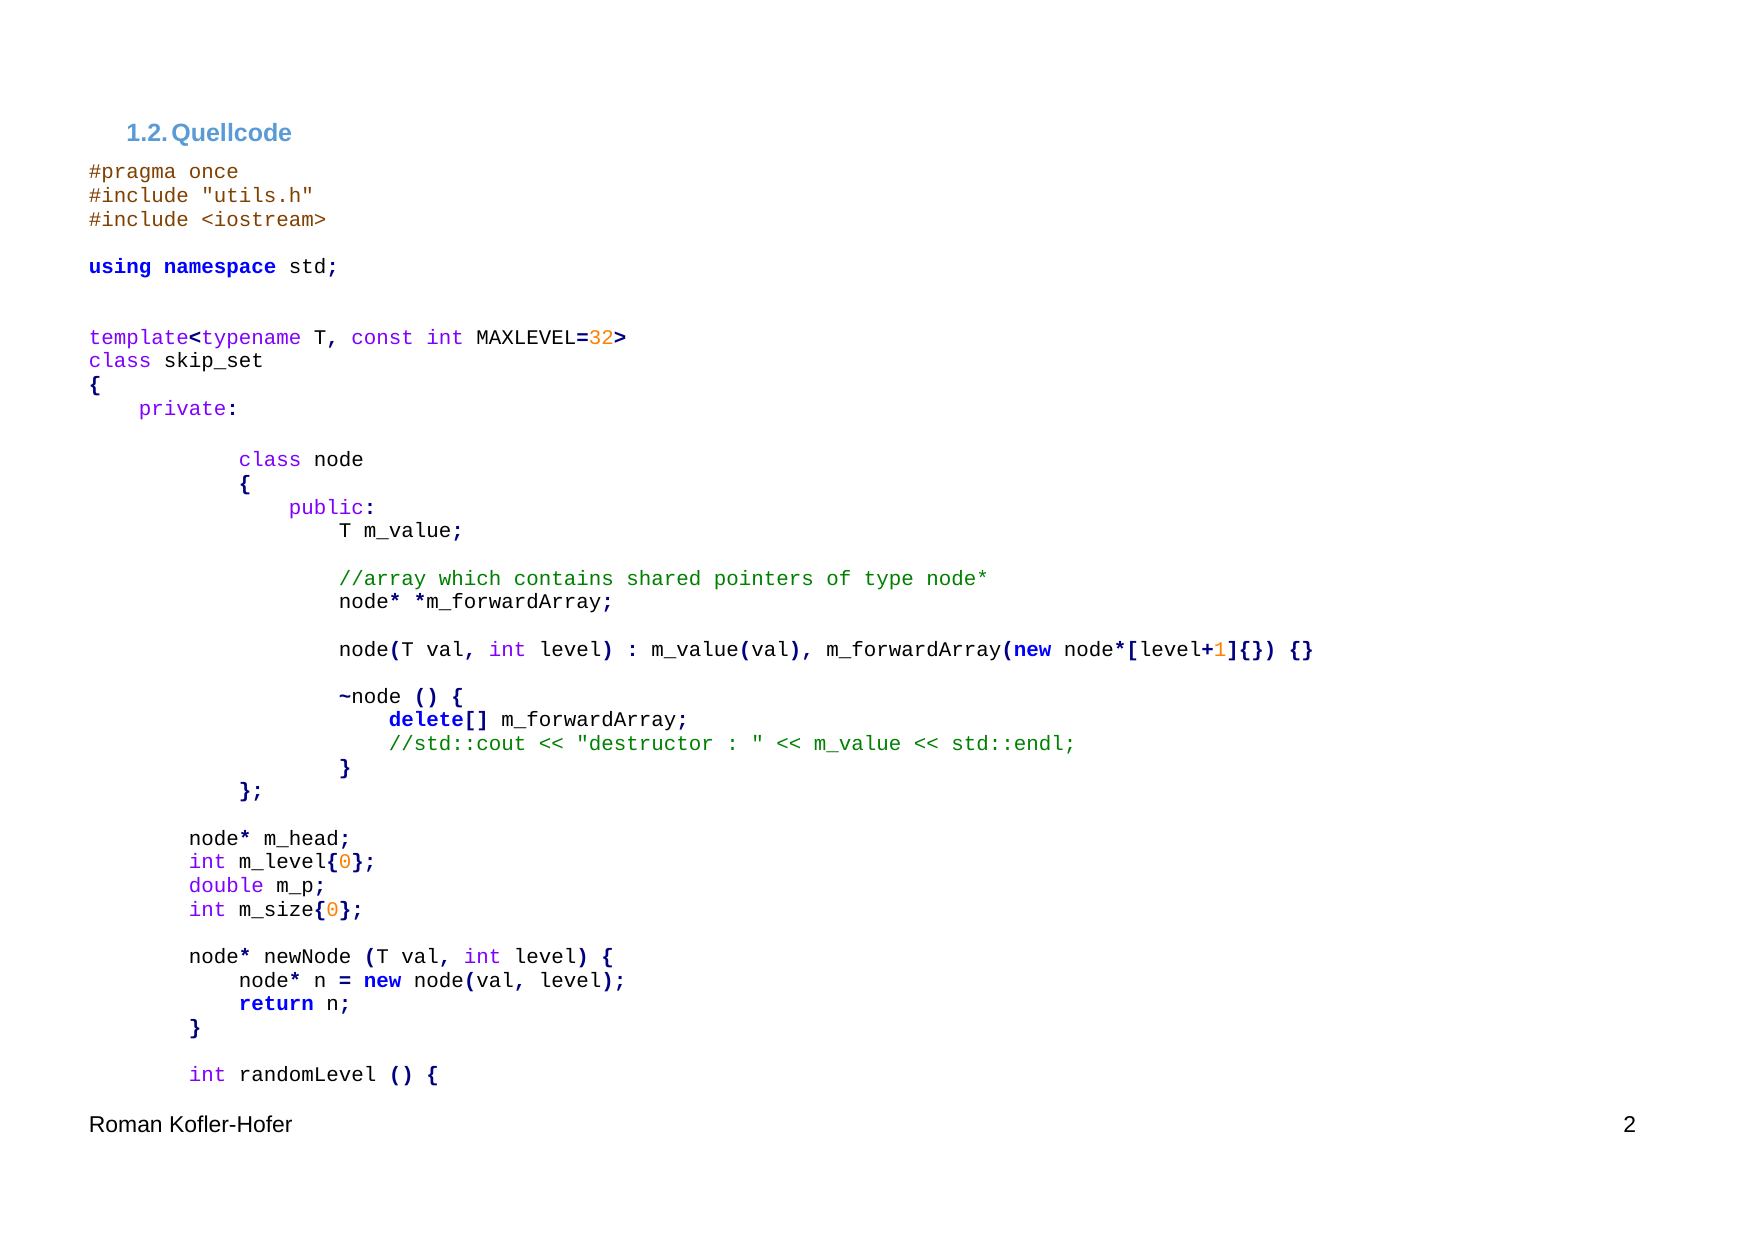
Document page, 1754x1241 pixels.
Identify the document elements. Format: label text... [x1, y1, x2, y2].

text private: [89, 398, 1636, 421]
text #include <iostream> [89, 208, 1636, 232]
text ~node () { [89, 686, 1636, 709]
text int randomLevel () { [89, 1064, 1636, 1088]
text //array which contains shared pointers of type node* [89, 568, 1636, 591]
text T m_value; [89, 520, 1636, 544]
text node* m_head; [89, 828, 1636, 851]
text #include "utils.h" [89, 185, 1636, 208]
text } [89, 757, 1636, 780]
text node* newNode (T val, int level) { [89, 946, 1636, 969]
text template<typename T, const int MAXLEVEL=32> [89, 327, 1636, 350]
text node* *m_forwardArray; [89, 591, 1636, 615]
text node(T val, int level) : m_value(val), m_forwardArray(new node*[level+1]{}) {} [89, 638, 1636, 662]
text class node [89, 449, 1636, 473]
text return n; [89, 993, 1636, 1017]
text int m_size{0}; [89, 899, 1636, 922]
text #pragma once [89, 161, 1636, 185]
text node* n = new node(val, level); [89, 969, 1636, 993]
text }; [89, 780, 1636, 804]
text public: [89, 497, 1636, 520]
text { [89, 374, 1636, 398]
text { [89, 473, 1636, 497]
list Quellcode [126, 118, 1636, 147]
text class skip_set [89, 350, 1636, 374]
text //std::cout << "destructor : " << m_value << std::endl; [89, 733, 1636, 757]
text delete[] m_forwardArray; [89, 709, 1636, 733]
text } [89, 1017, 1636, 1041]
text using namespace std; [89, 256, 1636, 279]
text double m_p; [89, 875, 1636, 899]
text int m_level{0}; [89, 851, 1636, 875]
